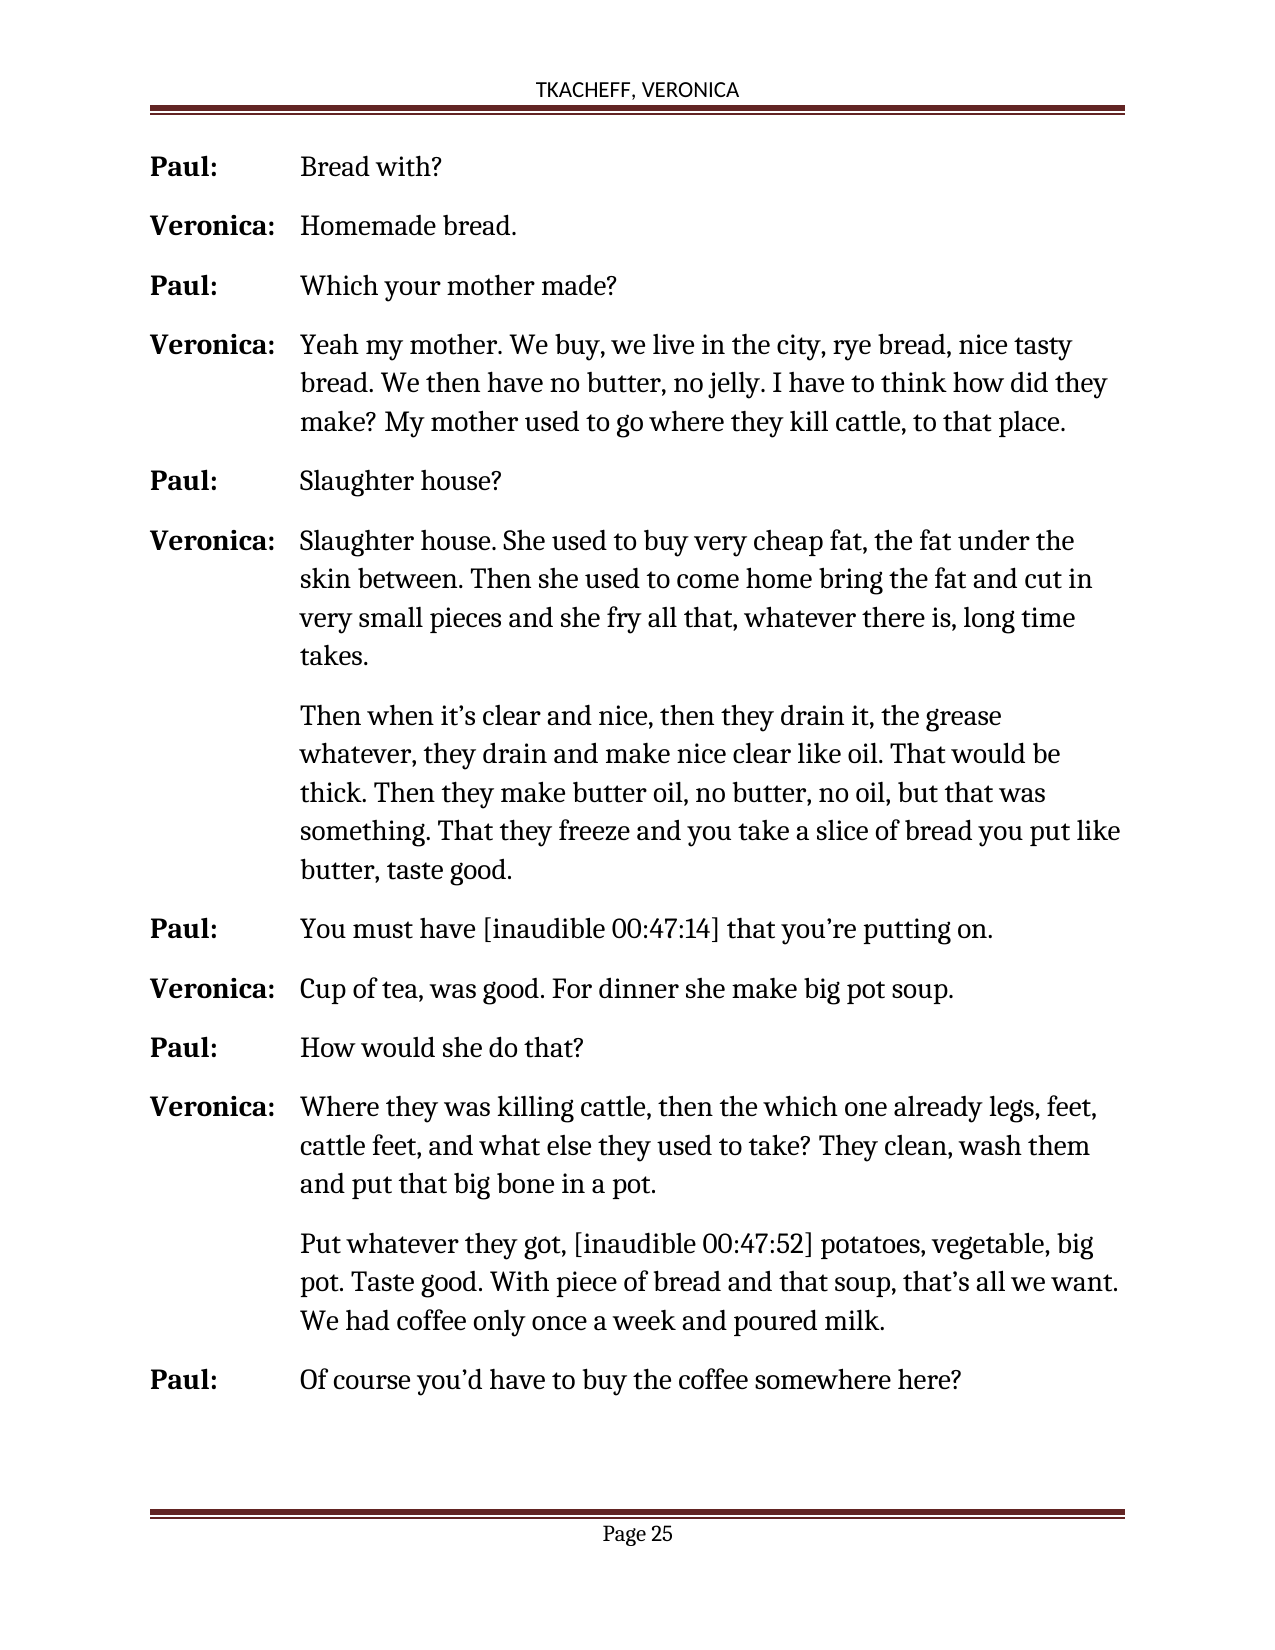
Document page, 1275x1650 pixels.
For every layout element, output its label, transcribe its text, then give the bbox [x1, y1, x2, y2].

text Paul: Slaughter house? [150, 464, 1125, 498]
text Veronica: Cup of tea, was good. For dinner she make big pot soup. [150, 972, 1125, 1005]
text Paul: Which your mother made? [150, 269, 1125, 302]
text Paul: How would she do that? [150, 1031, 1125, 1065]
text Paul: You must have [inaudible 00:47:14] that you’re putting on. [150, 912, 1125, 946]
text Veronica: Yeah my mother. We buy, we live in the city, rye bread, nice tasty bread. We then have no butter, no jelly. I have to think how did they make? My mother used to go where they kill cattle, to that place. [150, 328, 1125, 439]
text Paul: Of course you’d have to buy the coffee somewhere here? [150, 1363, 1125, 1397]
text Then when it’s clear and nice, then they drain it, the grease whatever, they drain and make nice clear like oil. That would be thick. Then they make butter oil, no butter, no oil, but that was something. That they freeze and you take a slice of bread you put like butter, taste good. [300, 699, 1125, 887]
text Paul: Bread with? [150, 150, 1125, 183]
text Veronica: Where they was killing cattle, then the which one already legs, feet, cattle feet, and what else they used to take? They clean, wash them and put that big bone in a pot. [150, 1091, 1125, 1201]
text Veronica: Slaughter house. She used to buy very cheap fat, the fat under the skin between. Then she used to come home bring the fat and cut in very small pieces and she fry all that, whatever there is, long time takes. [150, 524, 1125, 673]
text Put whatever they got, [inaudible 00:47:52] potatoes, vegetable, big pot. Taste good. With piece of bread and that soup, that’s all we want. We had coffee only once a week and poured milk. [300, 1227, 1125, 1338]
text Veronica: Homemade bread. [150, 209, 1125, 243]
